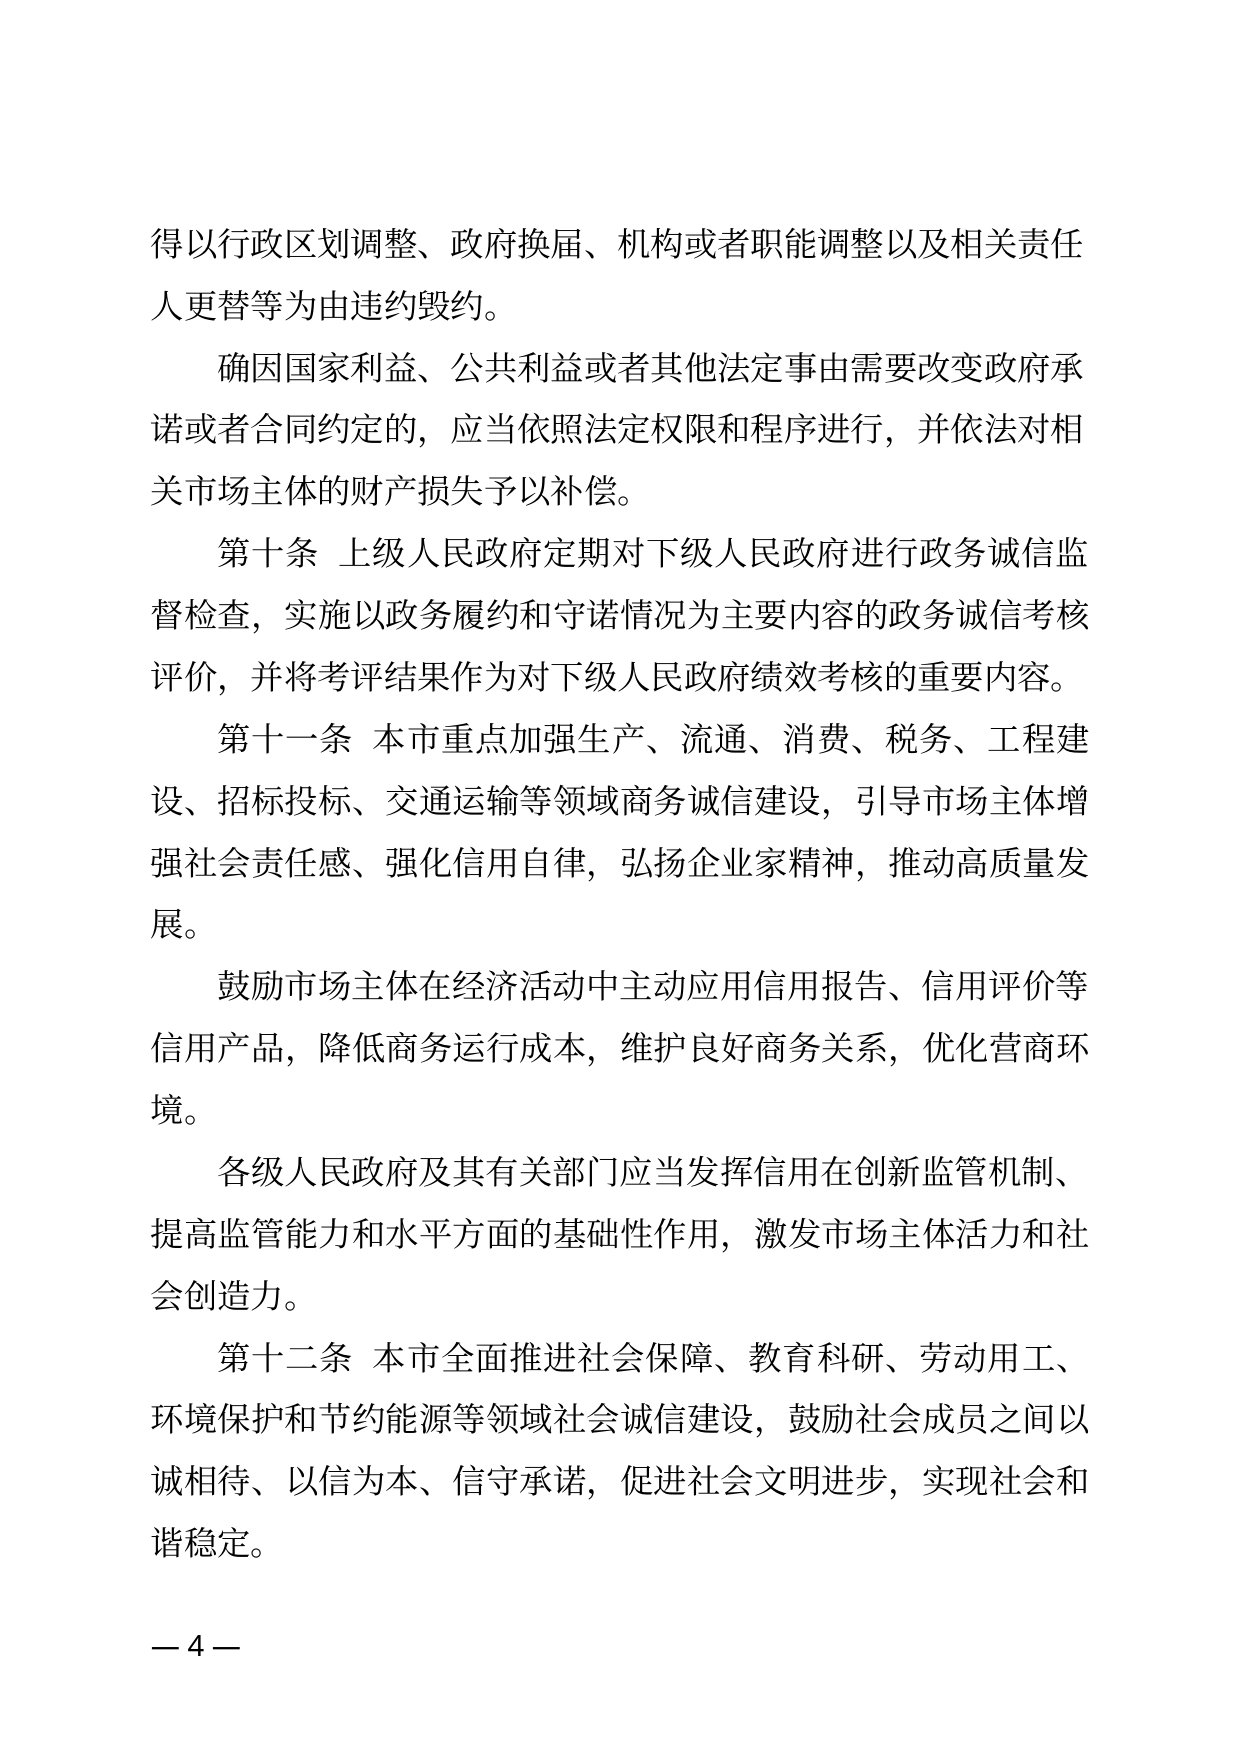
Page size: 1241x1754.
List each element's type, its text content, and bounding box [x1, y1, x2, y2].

text 第十一条 本市重点加强生产、流通、消费、税务、工程建设、招标投标、交通运输等领域商务诚信建设，引导市场主体增强社会责任感、强化信用自律，弘扬企业家精神，推动高质量发展。 [151, 702, 1089, 949]
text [151, 207, 1089, 330]
text 确因国家利益、公共利益或者其他法定事由需要改变政府承诺或者合同约定的，应当依照法定权限和程序进行，并依法对相关市场主体的财产损失予以补偿。 [151, 330, 1089, 516]
text 各级人民政府及其有关部门应当发挥信用在创新监管机制、提高监管能力和水平方面的基础性作用，激发市场主体活力和社会创造力。 [151, 1135, 1089, 1320]
text 第十条 上级人民政府定期对下级人民政府进行政务诚信监督检查，实施以政务履约和守诺情况为主要内容的政务诚信考核评价，并将考评结果作为对下级人民政府绩效考核的重要内容。 [151, 516, 1089, 702]
text 第十二条 本市全面推进社会保障、教育科研、劳动用工、环境保护和节约能源等领域社会诚信建设，鼓励社会成员之间以诚相待、以信为本、信守承诺，促进社会文明进步，实现社会和谐稳定。 [151, 1320, 1089, 1568]
text 鼓励市场主体在经济活动中主动应用信用报告、信用评价等信用产品，降低商务运行成本，维护良好商务关系，优化营商环境。 [151, 949, 1089, 1135]
